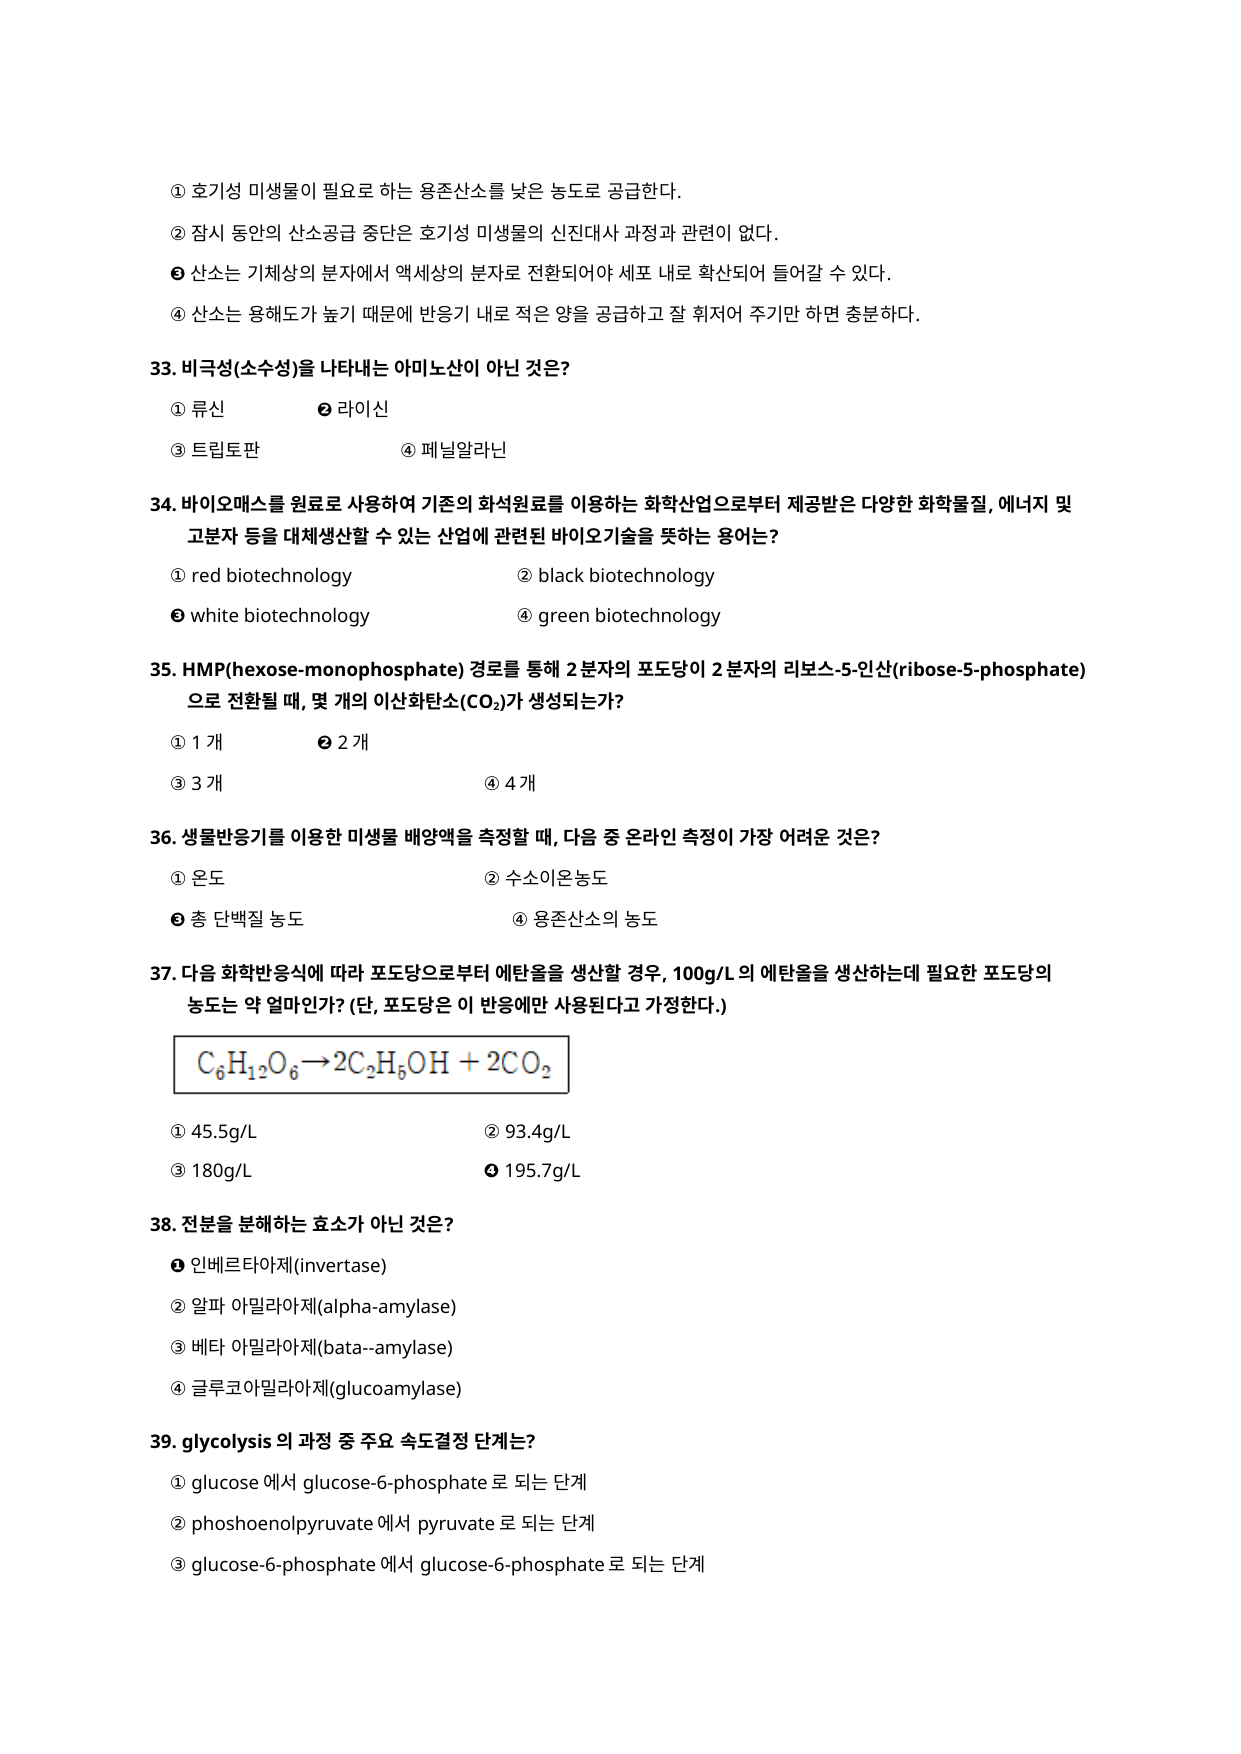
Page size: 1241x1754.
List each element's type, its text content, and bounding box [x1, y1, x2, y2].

text ② phoshoenolpyruvate에서 pyruvate로 되는 단계 [150, 1509, 1090, 1536]
text ① glucose에서 glucose-6-phosphate로 되는 단계 [150, 1468, 1090, 1495]
text 35. HMP(hexose-monophosphate) 경로를 통해 2분자의 포도당이 2분자의 리보스-5-인산(ribose-5-phosphate)으로 전환될 때, 몇 개의 이산화탄소(CO2)가 생성되는가? [150, 654, 1090, 714]
text 37. 다음 화학반응식에 따라 포도당으로부터 에탄올을 생산할 경우, 100g/L의 에탄올을 생산하는데 필요한 포도당의 농도는 약 얼마인가? (단, 포도당은 이 반응에만 사용된다고 가정한다.) [150, 958, 1090, 1018]
text 33. 비극성(소수성)을 나타내는 아미노산이 아닌 것은? [150, 353, 1090, 381]
picture [169, 1031, 576, 1099]
text ① 45.5g/L ② 93.4g/L [150, 1118, 1090, 1144]
text ① 호기성 미생물이 필요로 하는 용존산소를 낮은 농도로 공급한다. [150, 177, 1090, 204]
text ④ 글루코아밀라아제(glucoamylase) [150, 1373, 1090, 1401]
text ③ 베타 아밀라아제(bata--amylase) [150, 1333, 1090, 1360]
text ③ 트립토판 ④ 페닐알라닌 [150, 436, 1090, 463]
text 34. 바이오매스를 원료로 사용하여 기존의 화석원료를 이용하는 화학산업으로부터 제공받은 다양한 화학물질, 에너지 및 고분자 등을 대체생산할 수 있는 산업에 관련된 바이오기술을 뜻하는 용어는? [150, 489, 1090, 549]
text ③ 3개 ④ 4개 [150, 769, 1090, 796]
text ① 1개 ❷ 2개 [150, 728, 1090, 755]
text 39. glycolysis의 과정 중 주요 속도결정 단계는? [150, 1427, 1090, 1454]
text ❸ 총 단백질 농도 ④ 용존산소의 농도 [150, 904, 1090, 932]
text ❸ 산소는 기체상의 분자에서 액세상의 분자로 전환되어야 세포 내로 확산되어 들어갈 수 있다. [150, 259, 1090, 286]
text ① 류신 ❷ 라이신 [150, 394, 1090, 422]
text 36. 생물반응기를 이용한 미생물 배양액을 측정할 때, 다음 중 온라인 측정이 가장 어려운 것은? [150, 822, 1090, 850]
text ① 온도 ② 수소이온농도 [150, 863, 1090, 891]
text 38. 전분을 분해하는 효소가 아닌 것은? [150, 1210, 1090, 1237]
text ② 알파 아밀라아제(alpha-amylase) [150, 1292, 1090, 1319]
text ① red biotechnology ② black biotechnology [150, 563, 1090, 588]
text ❸ white biotechnology ④ green biotechnology [150, 602, 1090, 628]
text ③ 180g/L ❹ 195.7g/L [150, 1158, 1090, 1183]
text ❶ 인베르타아제(invertase) [150, 1251, 1090, 1278]
text ② 잠시 동안의 산소공급 중단은 호기성 미생물의 신진대사 과정과 관련이 없다. [150, 218, 1090, 245]
text ④ 산소는 용해도가 높기 때문에 반응기 내로 적은 양을 공급하고 잘 휘저어 주기만 하면 충분하다. [150, 300, 1090, 327]
text ③ glucose-6-phosphate에서 glucose-6-phosphate로 되는 단계 [150, 1550, 1090, 1577]
